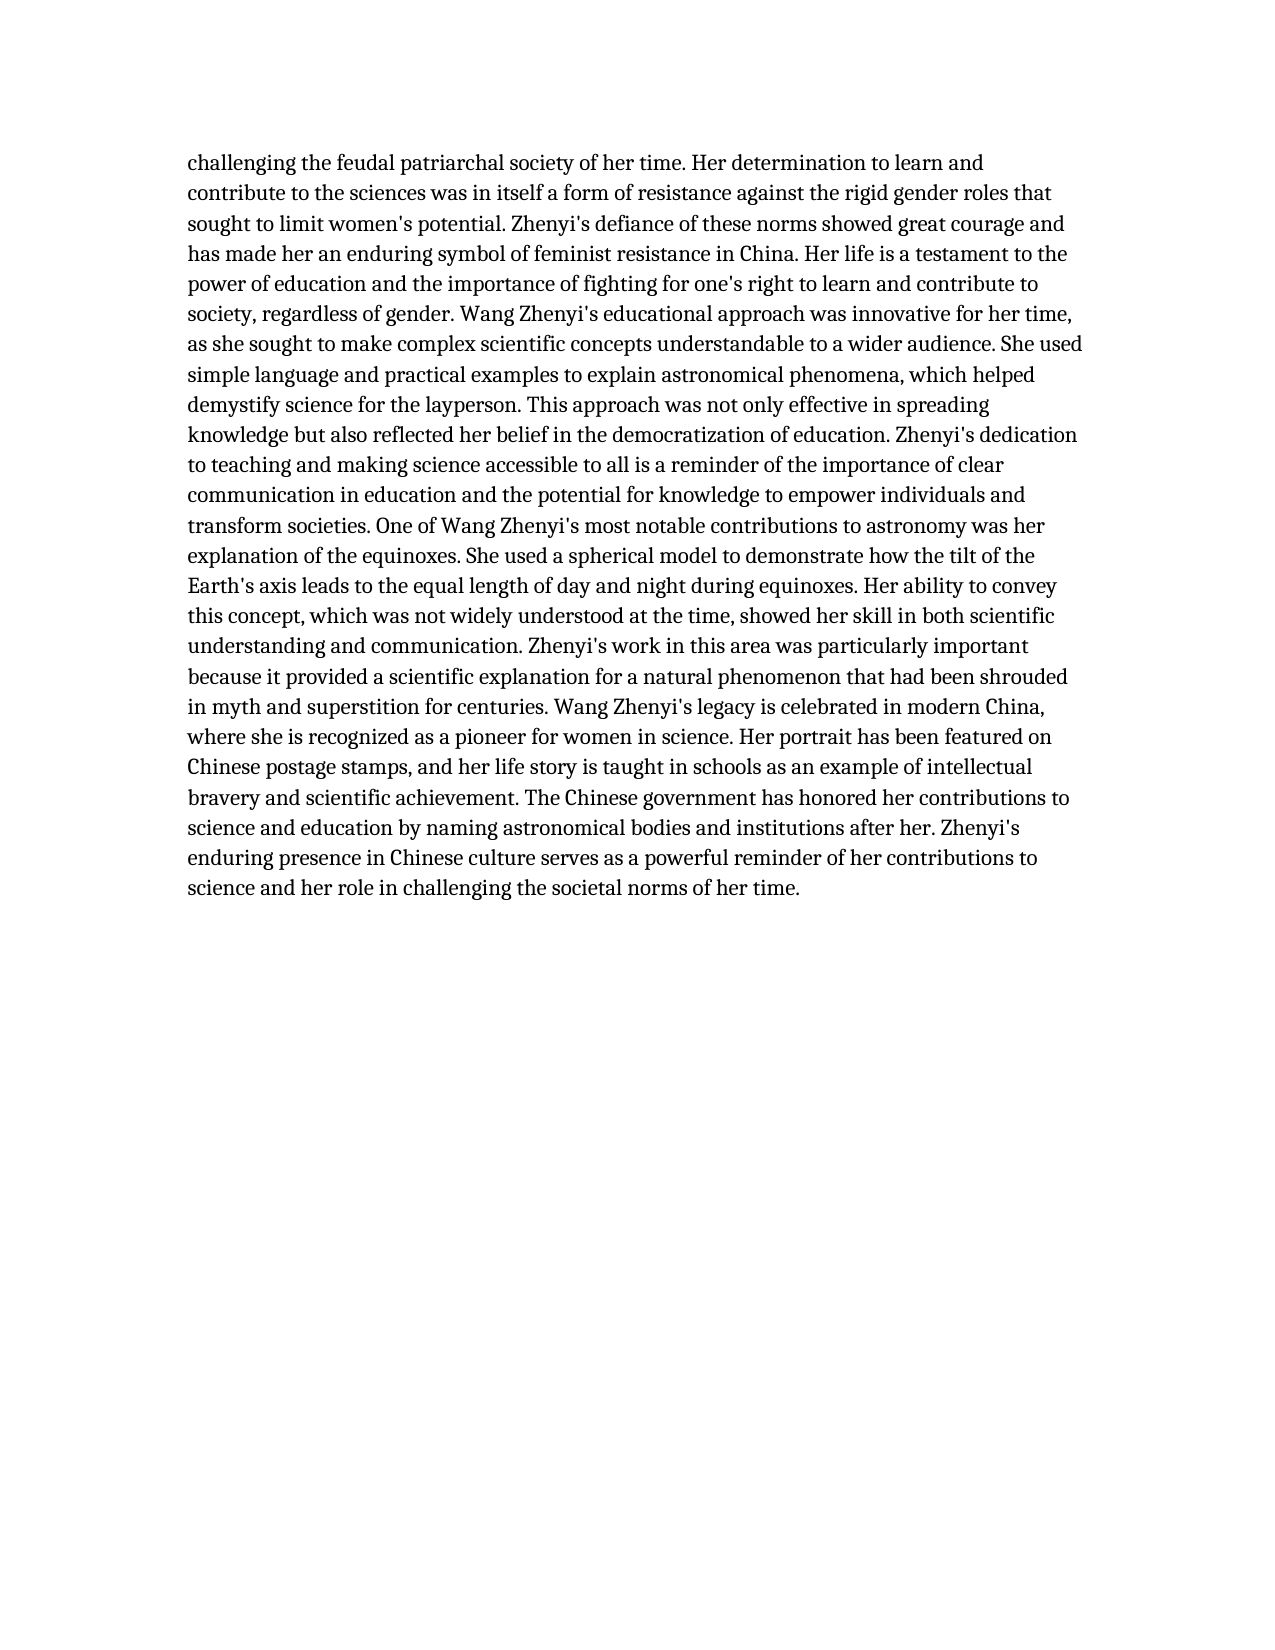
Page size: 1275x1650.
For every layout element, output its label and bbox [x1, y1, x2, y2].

text [187, 150, 1087, 901]
